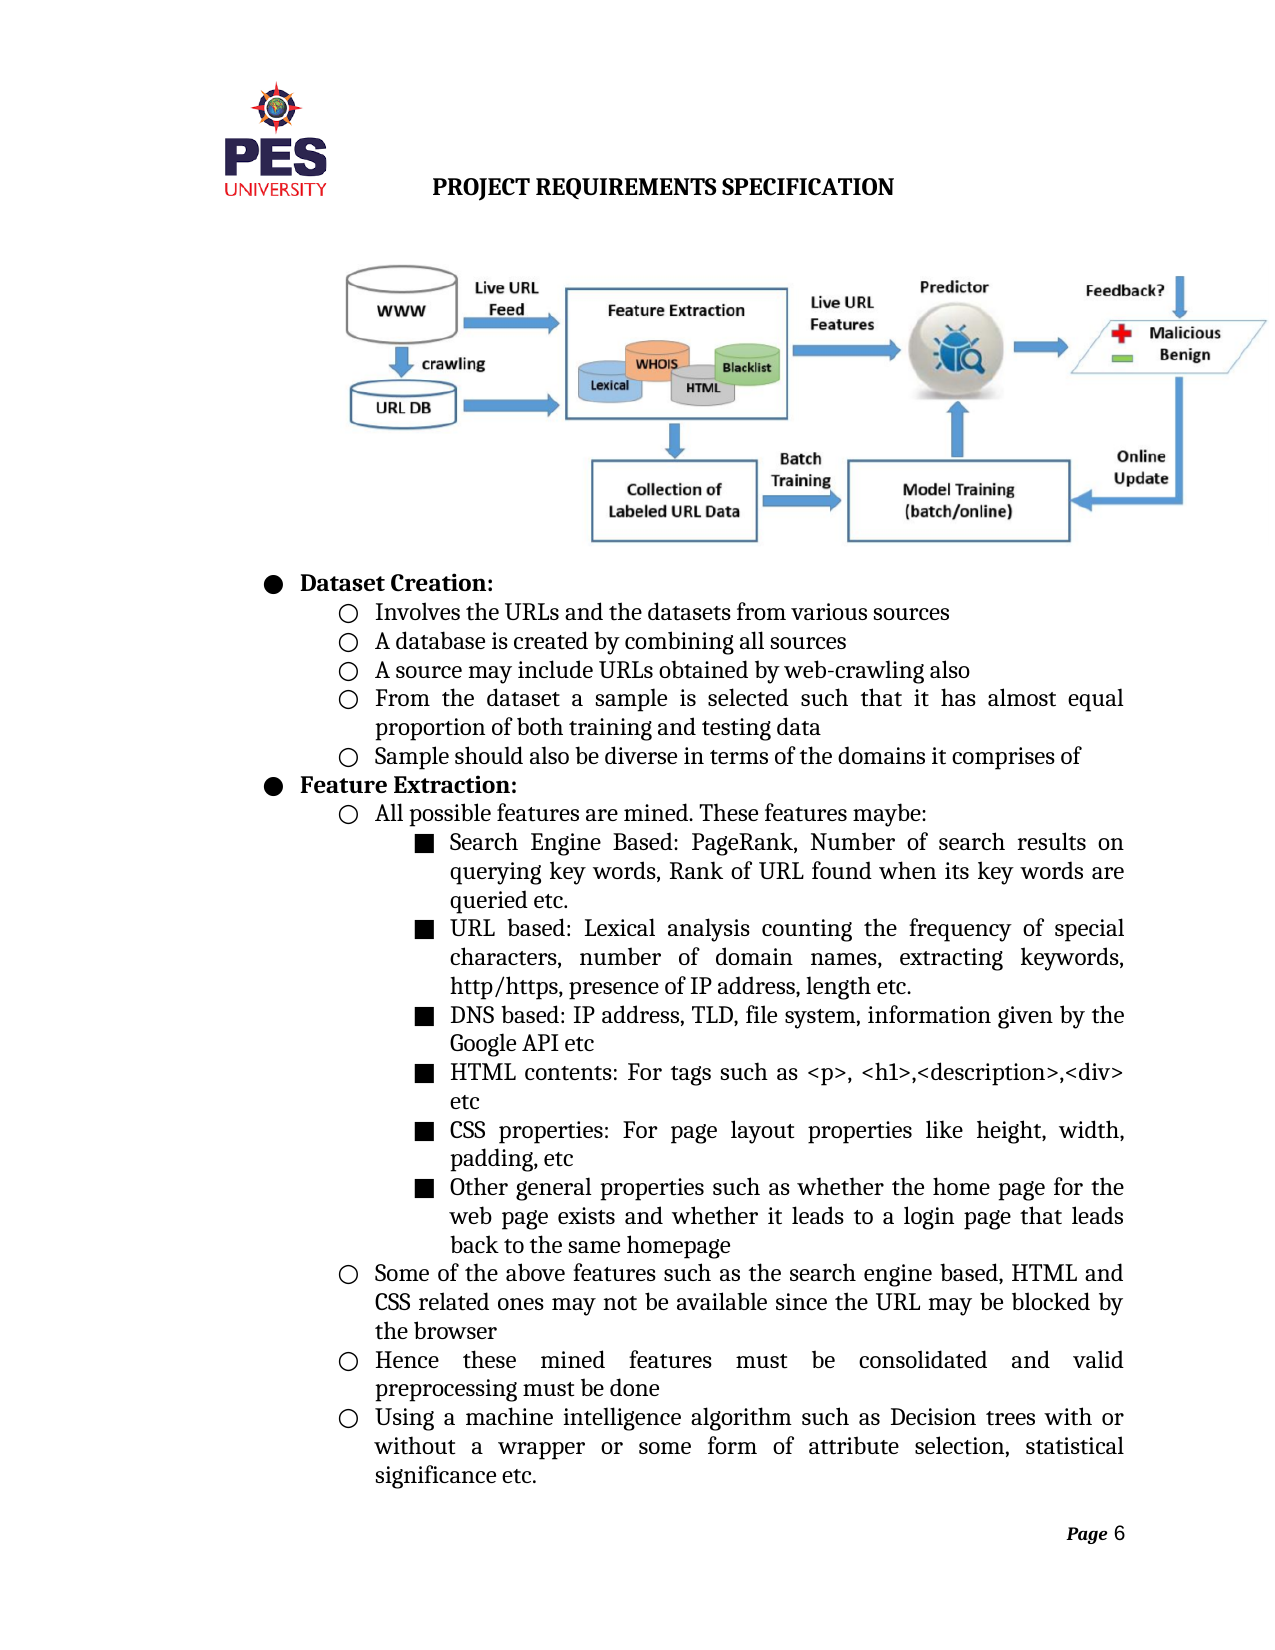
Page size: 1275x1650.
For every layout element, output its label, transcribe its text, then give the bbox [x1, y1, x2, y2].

list From the dataset a sample is selected such that it has almost equal proportion of both training and testing data [337, 684, 1125, 742]
list Hence these mined features must be consolidated and valid preprocessing must be done [337, 1346, 1125, 1403]
list DNS based: IP address, TLD, file system, information given by the Google API etc [412, 1001, 1125, 1058]
list Feature Extraction: [262, 771, 1125, 799]
list CSS properties: For page layout properties like height, width, padding, etc [412, 1116, 1125, 1173]
list HTML contents: For tags such as <p>, <h1>,<description>,<div> etc [412, 1058, 1125, 1116]
list All possible features are mined. These features maybe: [337, 799, 1125, 828]
list A source may include URLs obtained by web-crawling also [337, 656, 1125, 684]
list Sample should also be diverse in terms of the domains it comprises of [337, 742, 1125, 771]
list Dataset Creation: [262, 569, 1125, 598]
list Search Engine Based: PageRank, Number of search results on querying key words, Rank of URL found when its key words are queried etc. [412, 828, 1125, 914]
picture [225, 81, 327, 196]
list Some of the above features such as the search engine based, HTML and CSS related ones may not be available since the URL may be blocked by the browser [337, 1259, 1125, 1346]
list Involves the URLs and the datasets from various sources [337, 598, 1125, 627]
list Other general properties such as whether the home page for the web page exists and whether it leads to a login page that leads back to the same homepage [412, 1173, 1125, 1259]
list A database is created by combining all sources [337, 627, 1125, 656]
picture [300, 231, 1275, 563]
list Using a machine intelligence algorithm such as Decision trees with or without a wrapper or some form of attribute selection, statistical significance etc. [337, 1403, 1125, 1489]
list URL based: Lexical analysis counting the frequency of special characters, number of domain names, extracting keywords, http/https, presence of IP address, length etc. [412, 914, 1125, 1001]
